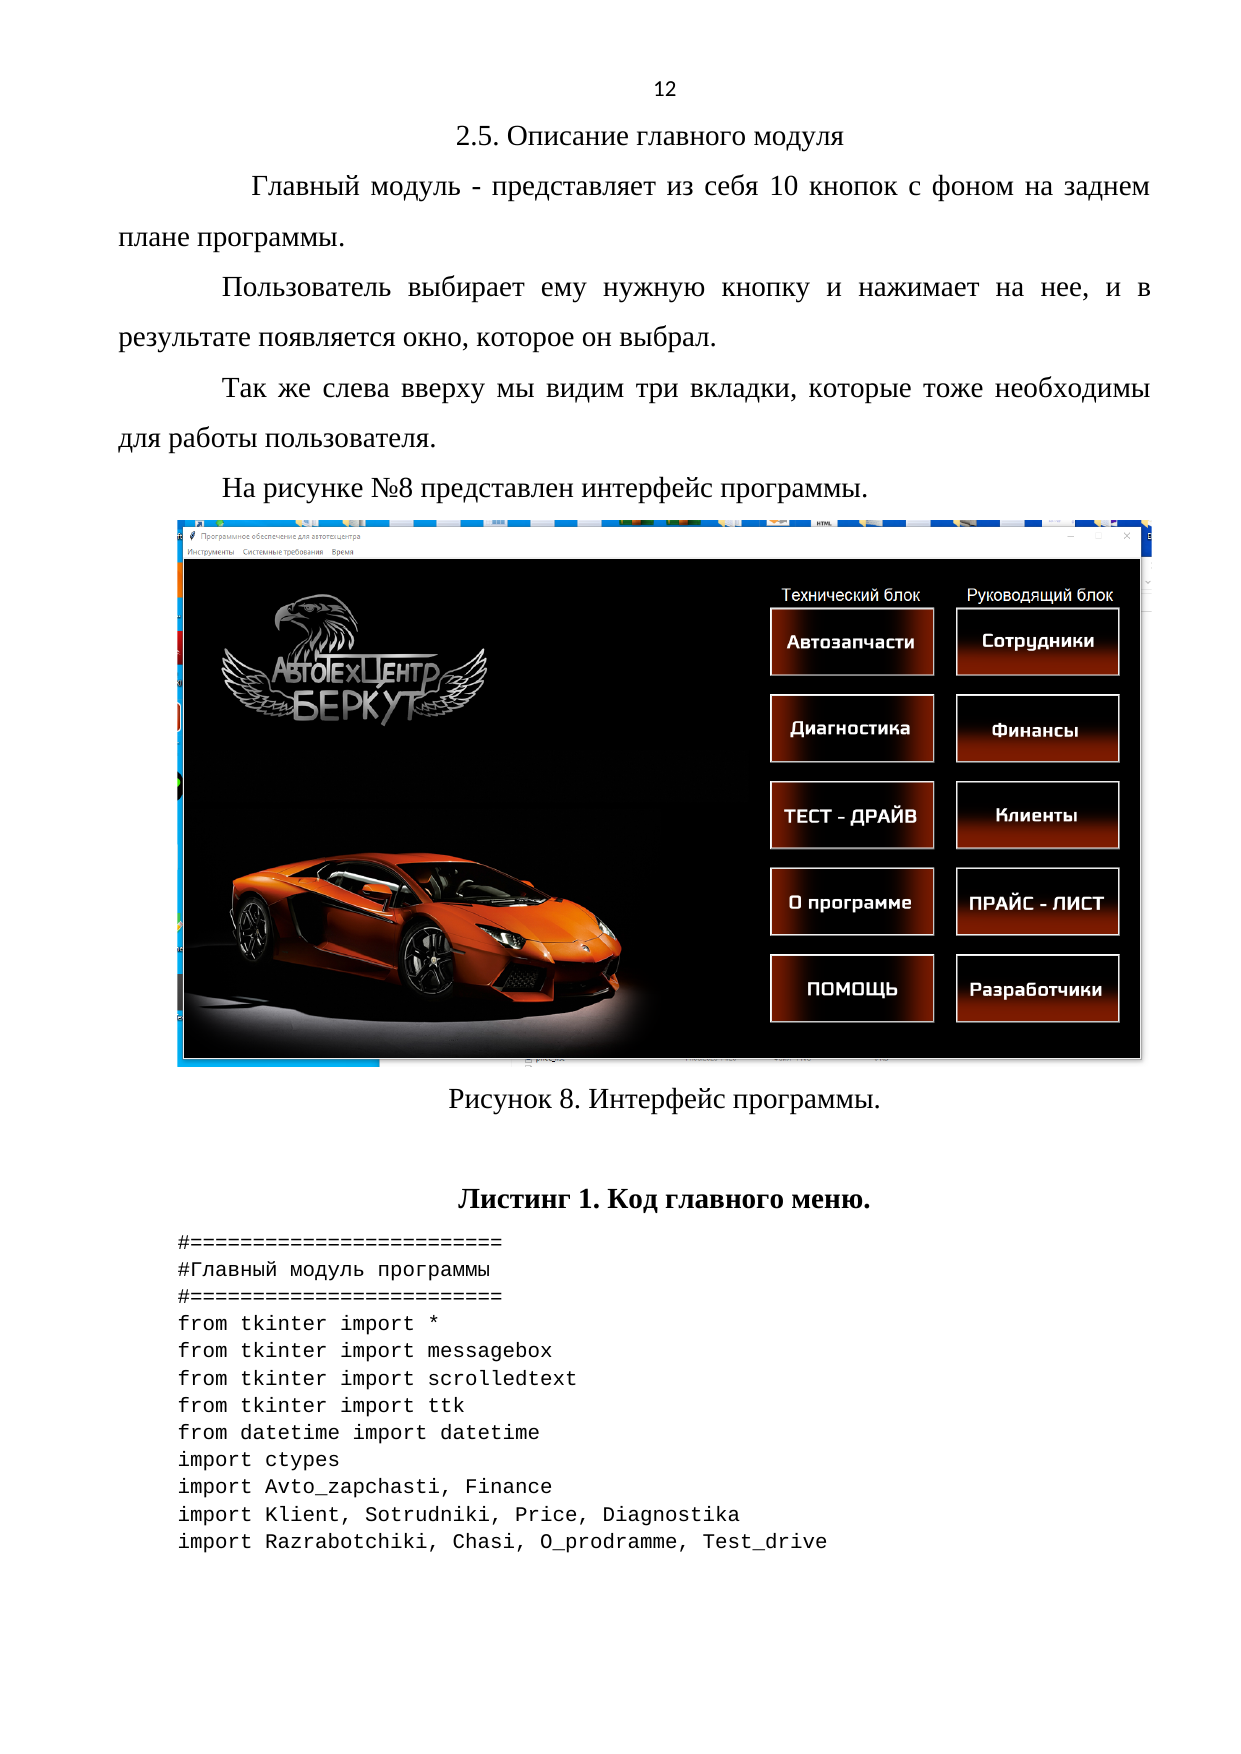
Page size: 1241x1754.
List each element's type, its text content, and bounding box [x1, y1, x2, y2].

text На рисунке №8 представлен интерфейс программы. [118, 470, 1152, 504]
text Пользователь выбирает ему нужную кнопку и нажимает на нее, и в результате появляется окно, которое он выбрал. [118, 269, 1152, 353]
text #========================= [177, 1232, 1152, 1255]
text from tkinter import ttk [177, 1395, 1152, 1418]
text Главный модуль - представляет из себя 10 кнопок с фоном на заднем плане программы. [118, 168, 1152, 252]
text #Главный модуль программы [177, 1259, 1152, 1283]
text Рисунок 8. Интерфейс программы. [177, 1081, 1152, 1114]
text from datetime import datetime [177, 1422, 1152, 1446]
text from tkinter import scrolledtext [177, 1368, 1152, 1391]
text import Klient, Sotrudniki, Price, Diagnostika [177, 1504, 1152, 1527]
text import Avto_zapchasti, Finance [177, 1476, 1152, 1500]
text import Razrabotchiki, Chasi, O_prodramme, Test_drive [177, 1531, 1152, 1554]
text #========================= [177, 1286, 1152, 1310]
text from tkinter import messagebox [177, 1341, 1152, 1364]
picture [177, 520, 1152, 1067]
text from tkinter import * [177, 1313, 1152, 1337]
subtitle 2.5. Описание главного модуля [148, 118, 1152, 152]
text Так же слева вверху мы видим три вкладки, которые тоже необходимы для работы пользователя. [118, 370, 1152, 453]
text import ctypes [177, 1449, 1152, 1473]
text Листинг 1. Код главного меню. [177, 1181, 1152, 1215]
